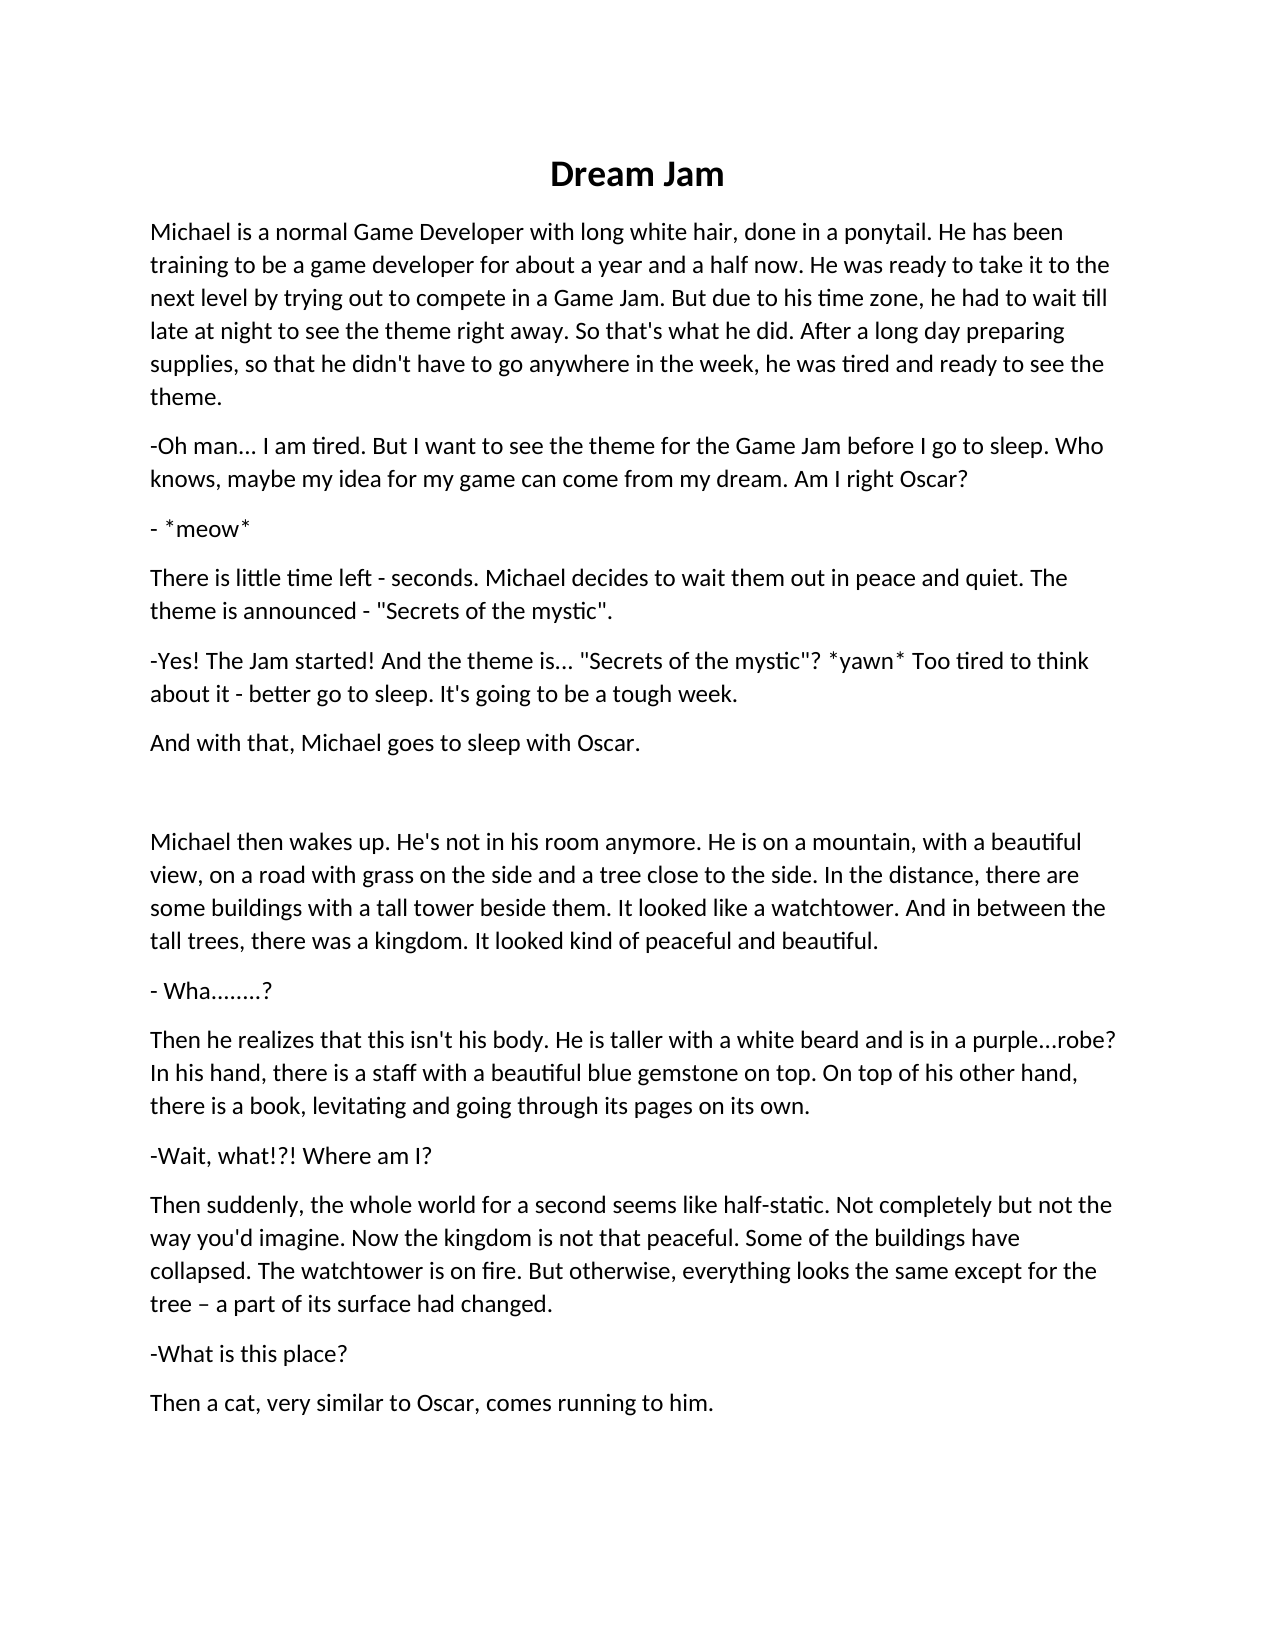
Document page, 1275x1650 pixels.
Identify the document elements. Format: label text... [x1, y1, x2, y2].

text There is little time left - seconds. Michael decides to wait them out in peace and quiet. The theme is announced - "Secrets of the mystic". [150, 562, 1125, 626]
text And with that, Michael goes to sleep with Oscar. [150, 727, 1125, 758]
text Michael is a normal Game Developer with long white hair, done in a ponytail. He has been training to be a game developer for about a year and a half now. He was ready to take it to the next level by trying out to compete in a Game Jam. But due to his time zone, he had to wait till late at night to see the theme right away. So that's what he did. After a long day preparing supplies, so that he didn't have to go anywhere in the week, he was tired and ready to see the theme. [150, 216, 1125, 411]
text -What is this place? [150, 1338, 1125, 1368]
text Then he realizes that this isn't his body. He is taller with a white beard and is in a purple...robe? In his hand, there is a staff with a beautiful blue gemstone on top. On top of his other hand, there is a book, levitating and going through its pages on its own. [150, 1024, 1125, 1121]
text - Wha........? [150, 975, 1125, 1005]
text Dream Jam [150, 150, 1125, 196]
text -Wait, what!?! Where am I? [150, 1140, 1125, 1170]
text -Oh man... I am tired. But I want to see the theme for the Game Jam before I go to sleep. Who knows, maybe my idea for my game can come from my dream. Am I right Oscar? [150, 430, 1125, 494]
text -Yes! The Jam started! And the theme is... "Secrets of the mystic"? *yawn* Too tired to think about it - better go to sleep. It's going to be a tough week. [150, 645, 1125, 708]
text Then suddenly, the whole world for a second seems like half-static. Not completely but not the way you'd imagine. Now the kingdom is not that peaceful. Some of the buildings have collapsed. The watchtower is on fire. But otherwise, everything looks the same except for the tree – a part of its surface had changed. [150, 1189, 1125, 1319]
text Michael then wakes up. He's not in his room anymore. He is on a mountain, with a beautiful view, on a road with grass on the side and a tree close to the side. In the distance, there are some buildings with a tall tower beside them. It looked like a watchtower. And in between the tall trees, there was a kingdom. It looked kind of peaceful and beautiful. [150, 827, 1125, 956]
text Then a cat, very similar to Oscar, comes running to him. [150, 1387, 1125, 1418]
text - *meow* [150, 513, 1125, 543]
